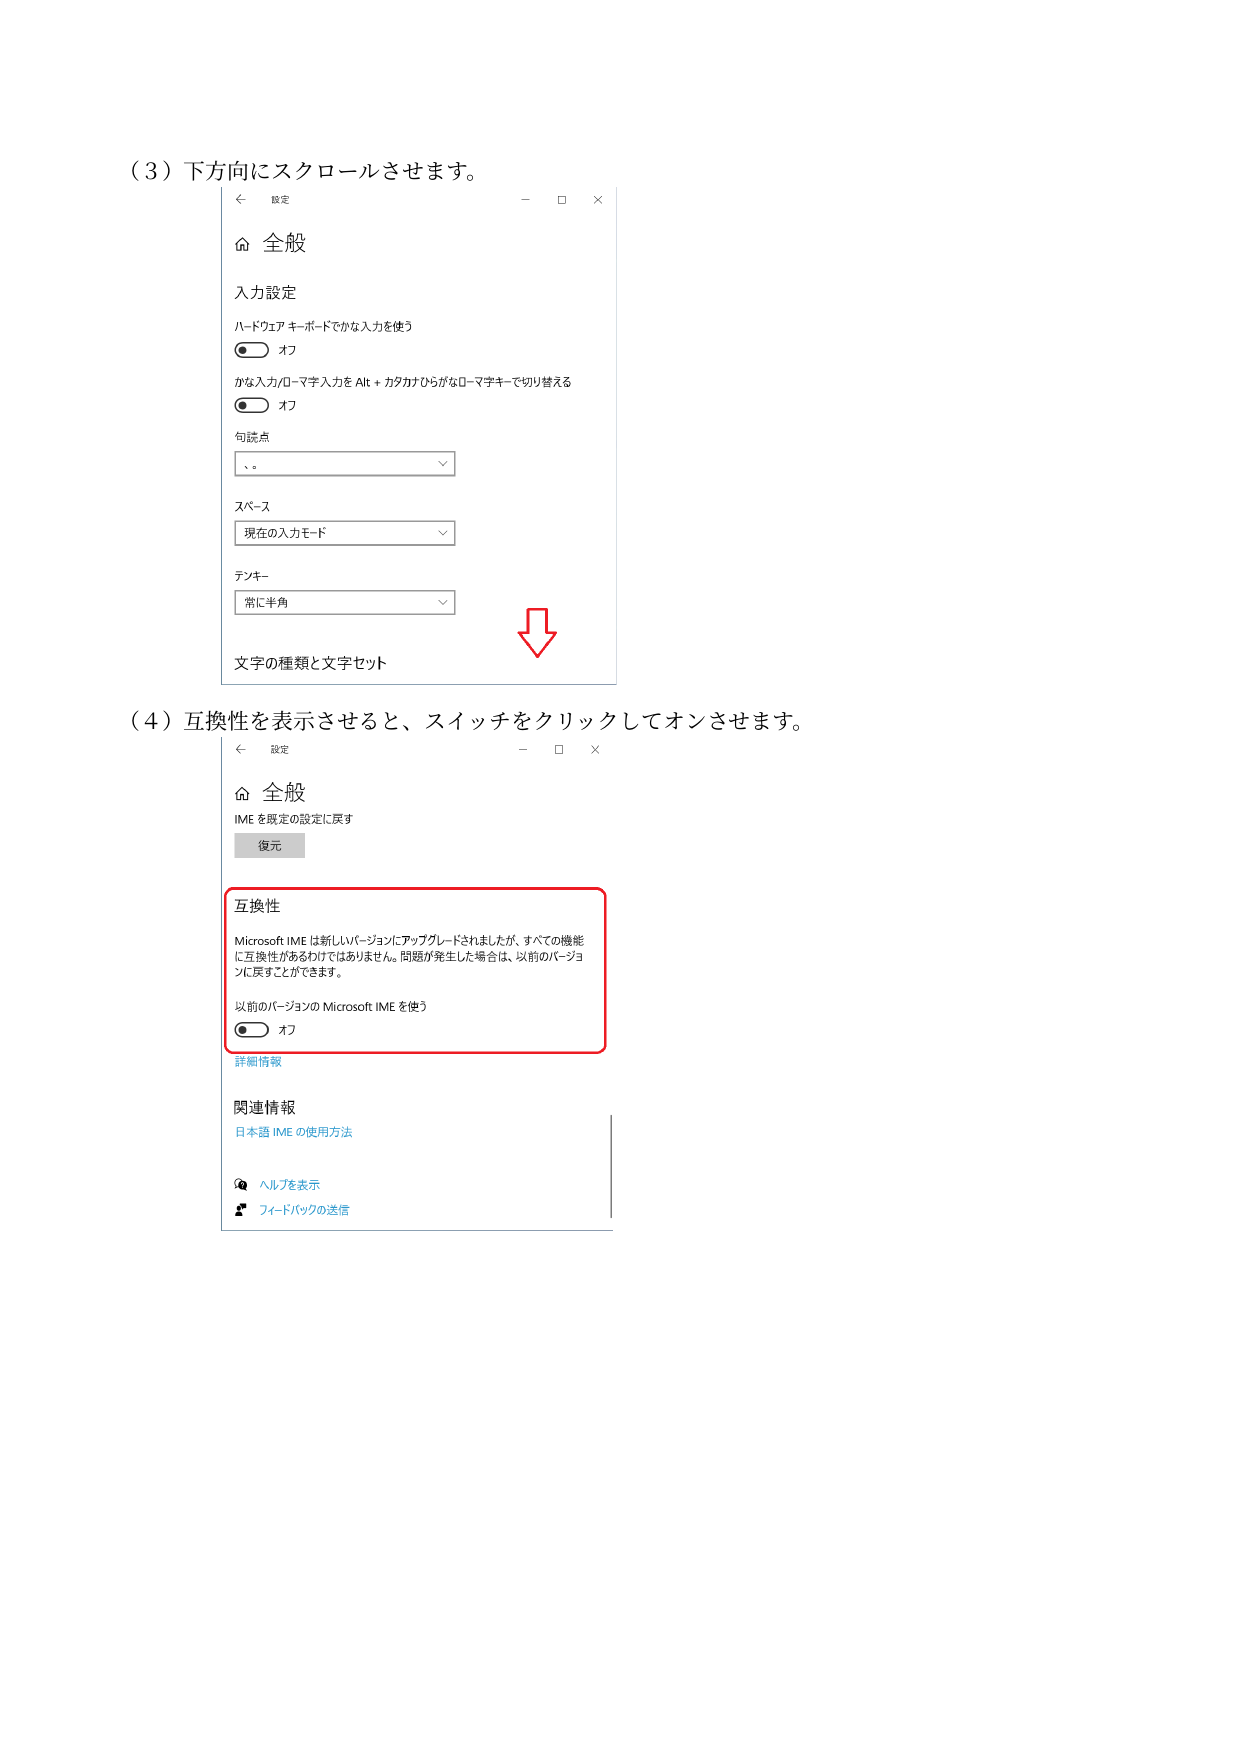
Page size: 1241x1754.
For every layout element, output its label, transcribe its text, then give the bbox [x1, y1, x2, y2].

picture [221, 187, 617, 685]
picture [221, 737, 613, 1231]
text （３）下方向にスクロールさせます。 [118, 153, 1122, 187]
text （４）互換性を表示させると、スイッチをクリックしてオンさせます。 [118, 703, 1122, 737]
